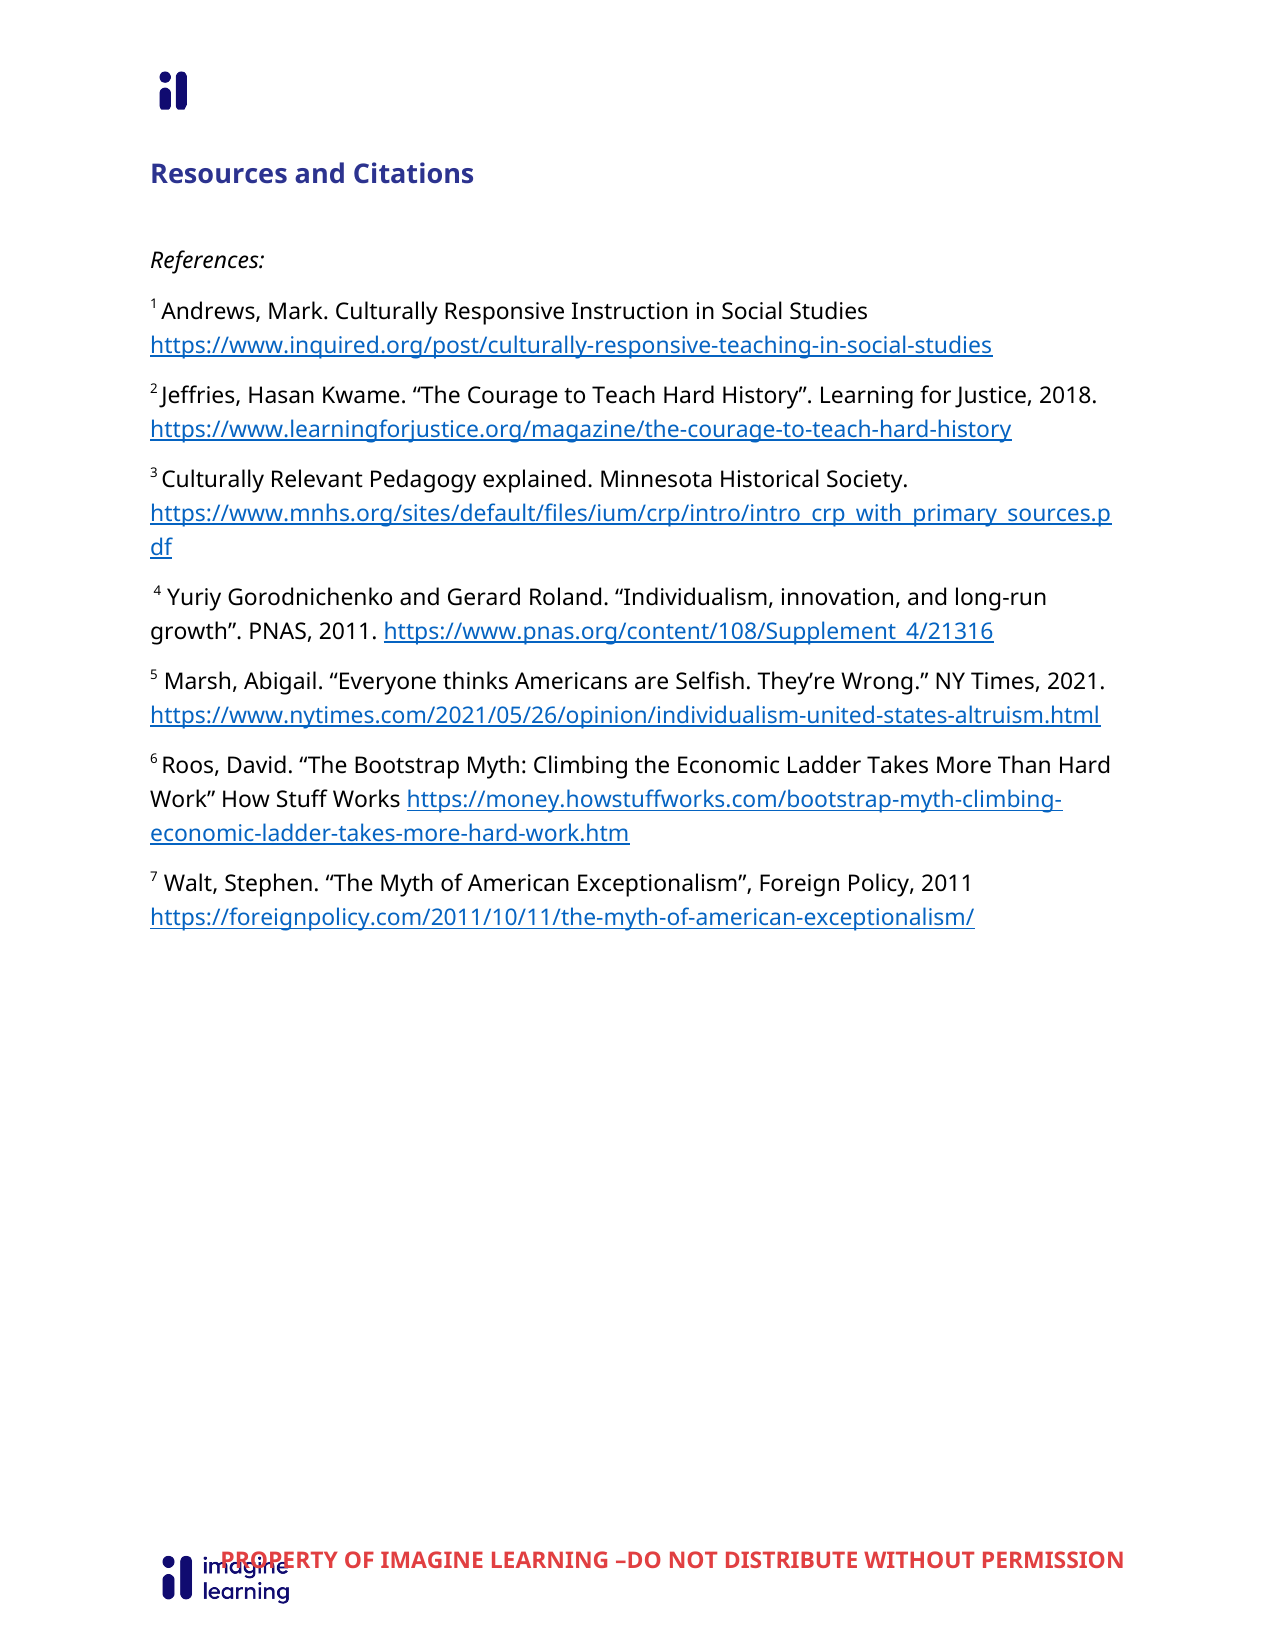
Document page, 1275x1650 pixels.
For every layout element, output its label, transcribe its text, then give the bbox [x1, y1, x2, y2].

subtitle Resources and Citations [150, 154, 1125, 191]
text 5 Marsh, Abigail. “Everyone thinks Americans are Selfish. They’re Wrong.” NY Times, 2021. https://www.nytimes.com/2021/05/26/opinion/individualism-united-states-altruism.html [150, 665, 1125, 730]
text 7 Walt, Stephen. “The Myth of American Exceptionalism”, Foreign Policy, 2011 https://foreignpolicy.com/2011/10/11/the-myth-of-american-exceptionalism/ [150, 867, 1125, 932]
text 6 Roos, David. “The Bootstrap Myth: Climbing the Economic Ladder Takes More Than Hard Work” How Stuff Works https://money.howstuffworks.com/bootstrap-myth-climbing-economic-ladder-takes-more-hard-work.htm [150, 749, 1125, 848]
text 1 Andrews, Mark. Culturally Responsive Instruction in Social Studies https://www.inquired.org/post/culturally-responsive-teaching-in-social-studies [150, 295, 1125, 360]
text References: [150, 244, 1125, 276]
text 4 Yuriy Gorodnichenko and Gerard Roland. “Individualism, innovation, and long-run growth”. PNAS, 2011. https://www.pnas.org/content/108/Supplement_4/21316 [150, 581, 1125, 646]
picture [150, 1543, 300, 1616]
picture [153, 68, 188, 110]
text 3 Culturally Relevant Pedagogy explained. Minnesota Historical Society. https://www.mnhs.org/sites/default/files/ium/crp/intro/intro_crp_with_primary_sources.pdf [150, 463, 1125, 562]
text 2 Jeffries, Hasan Kwame. “The Courage to Teach Hard History”. Learning for Justice, 2018. https://www.learningforjustice.org/magazine/the-courage-to-teach-hard-history [150, 379, 1125, 444]
